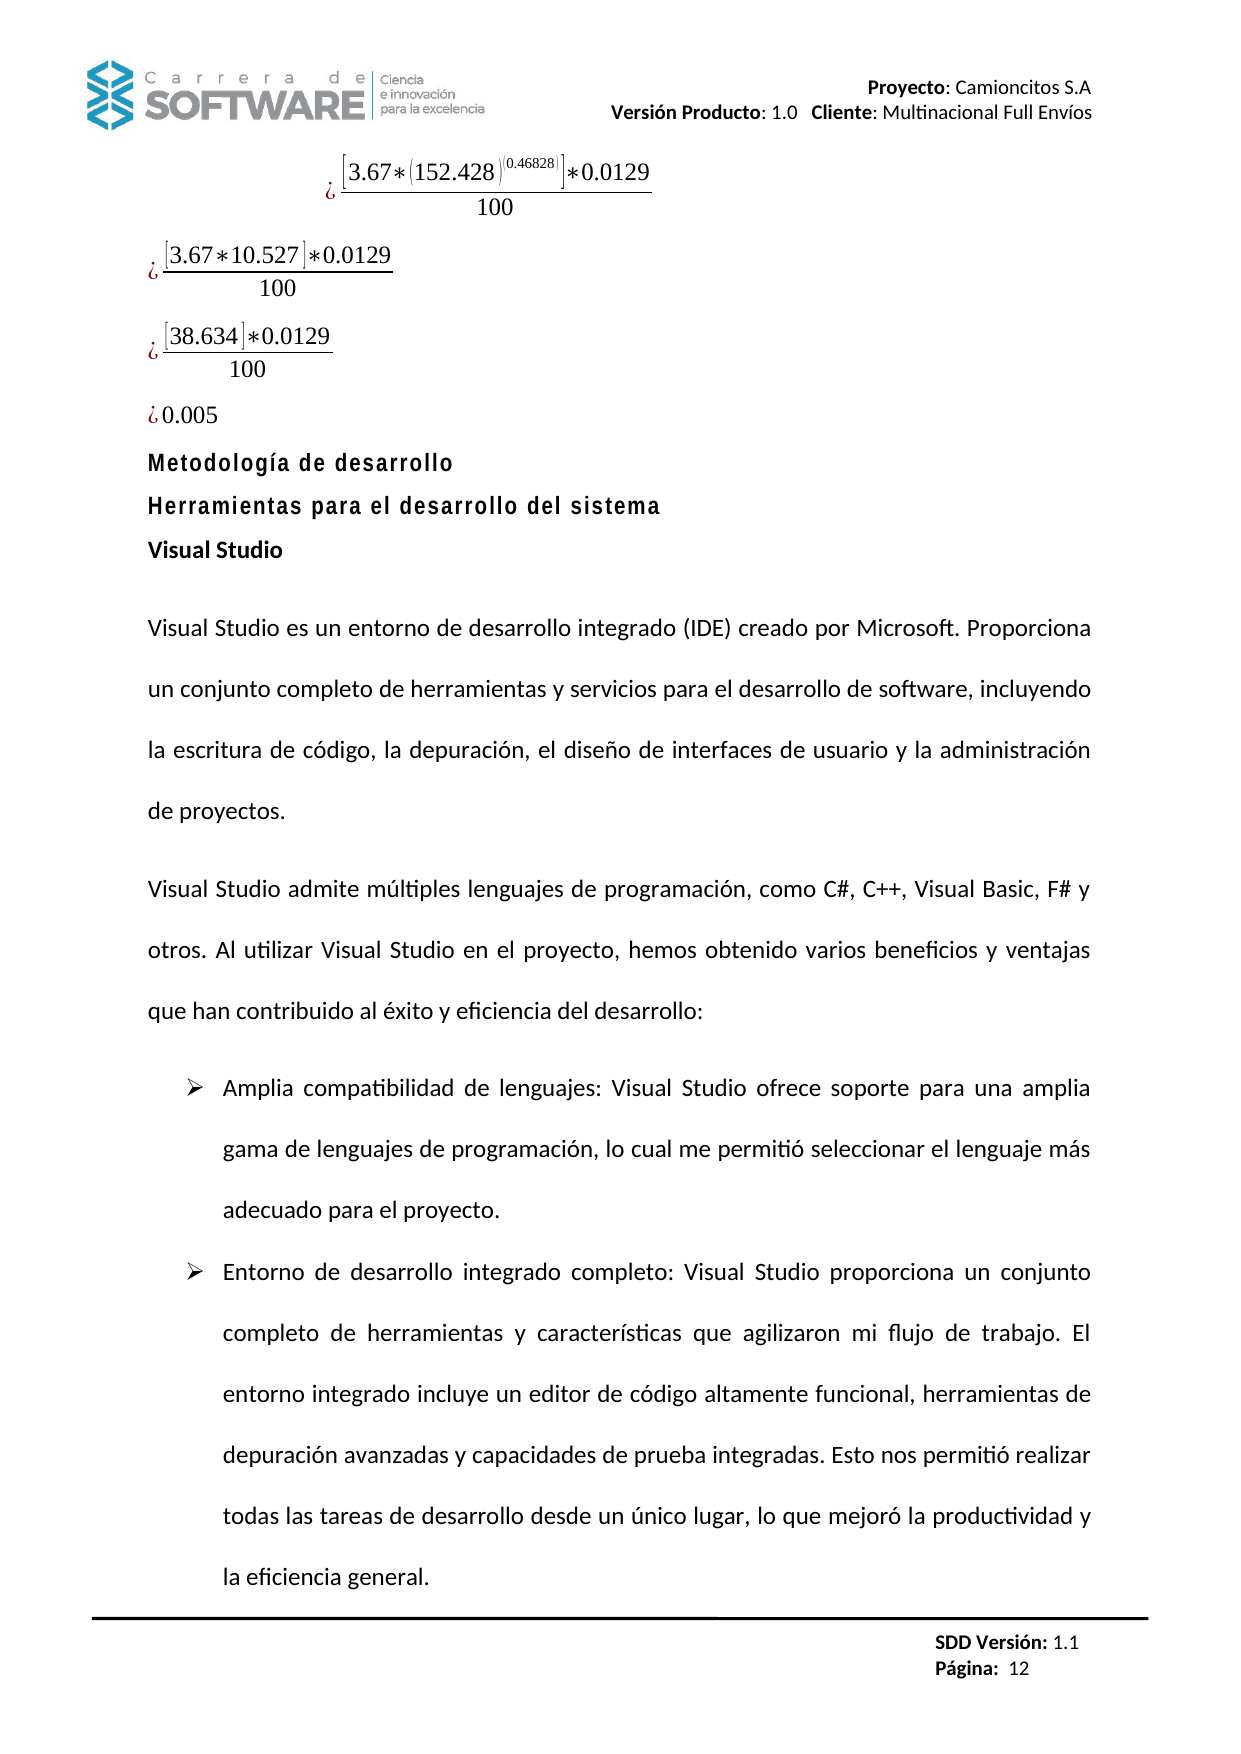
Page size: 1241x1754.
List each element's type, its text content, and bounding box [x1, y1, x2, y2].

subtitle Herramientas para el desarrollo del sistema [148, 491, 1092, 520]
text Visual Studio [148, 534, 1092, 565]
list Amplia compatibilidad de lenguajes: Visual Studio ofrece soporte para una amplia gama de lenguajes de programación, lo cual me permitió seleccionar el lenguaje más adecuado para el proyecto. [185, 1072, 1092, 1225]
list Entorno de desarrollo integrado completo: Visual Studio proporciona un conjunto completo de herramientas y características que agilizaron mi flujo de trabajo. El entorno integrado incluye un editor de código altamente funcional, herramientas de depuración avanzadas y capacidades de prueba integradas. Esto nos permitió realizar todas las tareas de desarrollo desde un único lugar, lo que mejoró la productividad y la eficiencia general. [185, 1256, 1092, 1591]
text Visual Studio es un entorno de desarrollo integrado (IDE) creado por Microsoft. Proporciona un conjunto completo de herramientas y servicios para el desarrollo de software, incluyendo la escritura de código, la depuración, el diseño de interfaces de usuario y la administración de proyectos. [148, 612, 1092, 826]
text Visual Studio admite múltiples lenguajes de programación, como C#, C++, Visual Basic, F# y otros. Al utilizar Visual Studio en el proyecto, hemos obtenido varios beneficios y ventajas que han contribuido al éxito y eficiencia del desarrollo: [148, 873, 1092, 1025]
subtitle Metodología de desarrollo [148, 448, 1092, 477]
picture [76, 45, 491, 152]
